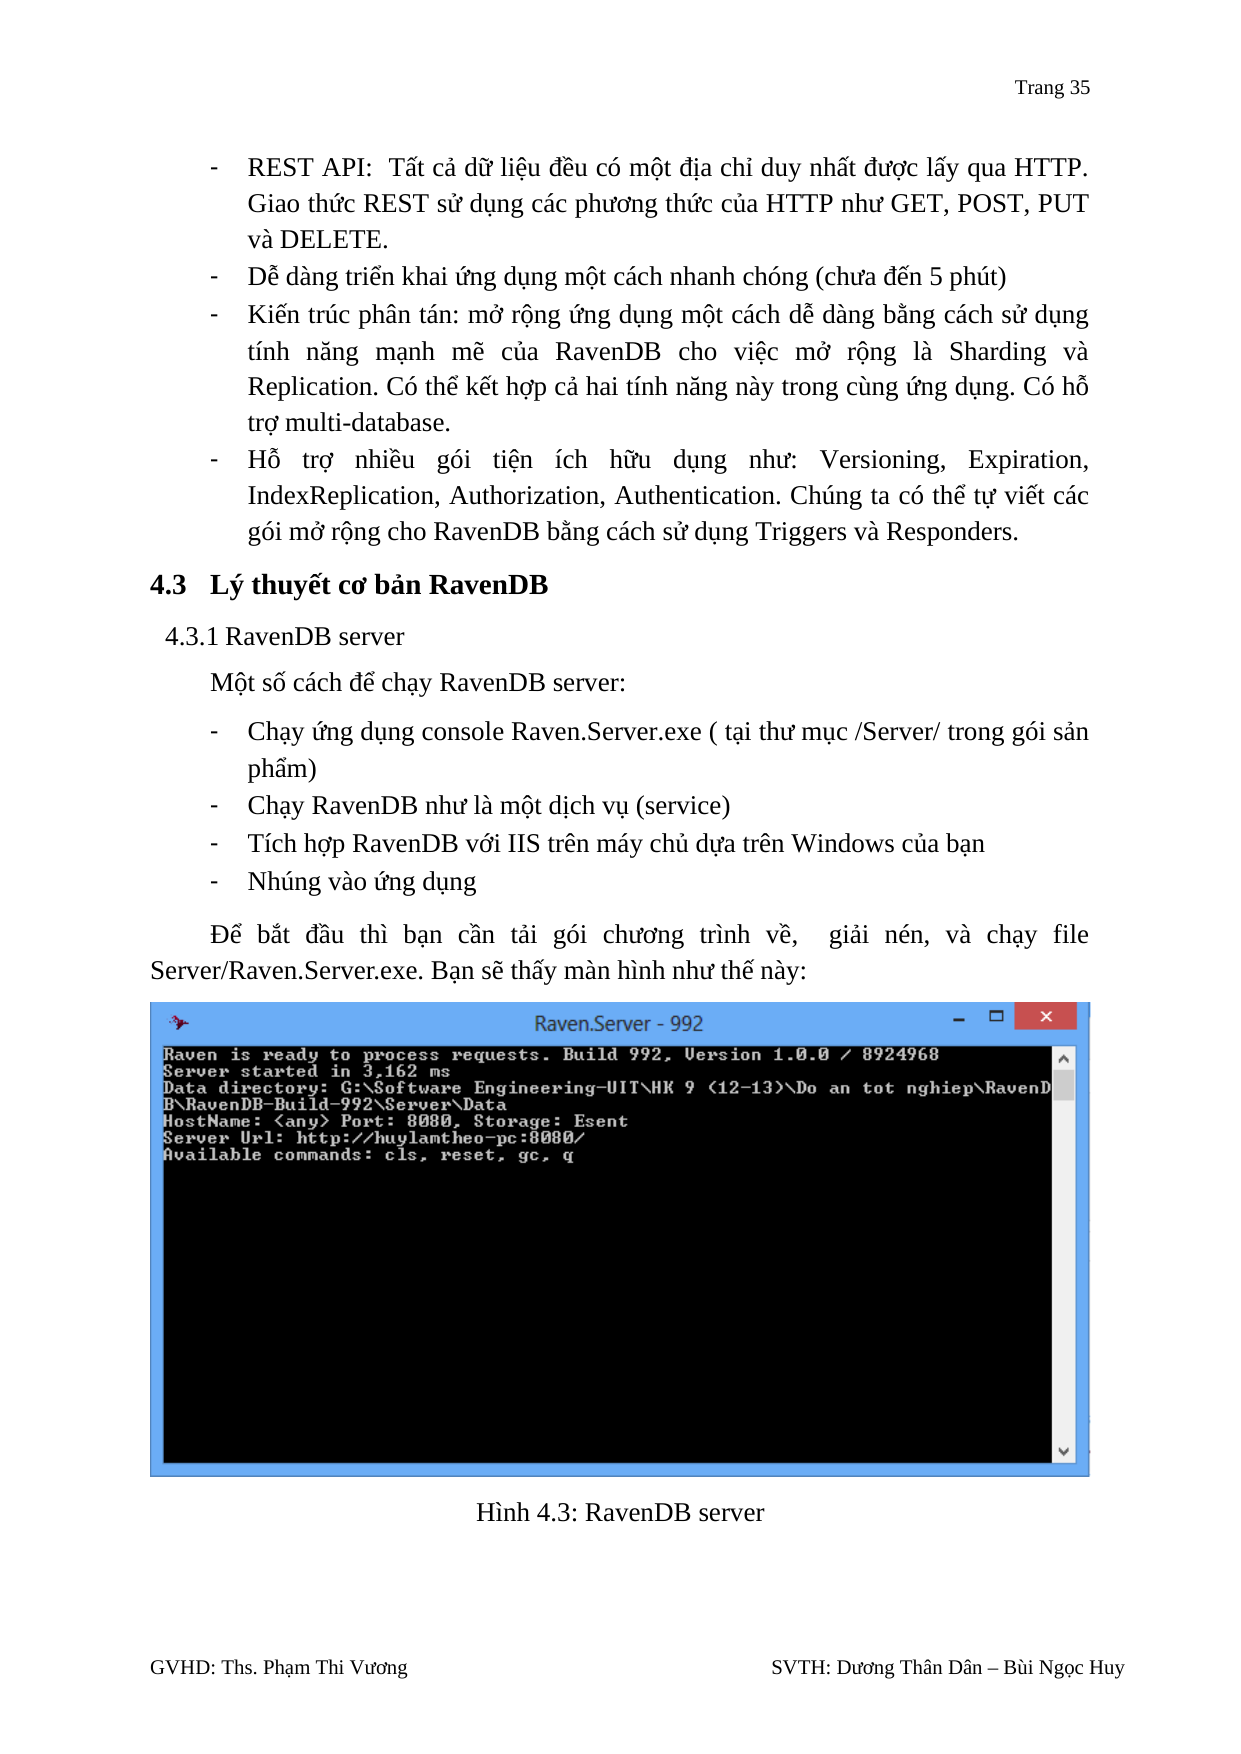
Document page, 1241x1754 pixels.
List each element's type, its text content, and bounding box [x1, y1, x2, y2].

text Để bắt đầu thì bạn cần tải gói chương trình về, giải nén, và chạy file Server/Raven.Server.exe. Bạn sẽ thấy màn hình như thế này: [150, 918, 1090, 985]
list REST API: Tất cả dữ liệu đều có một địa chỉ duy nhất được lấy qua HTTP. Giao thức REST sử dụng các phương thức của HTTP như GET, POST, PUT và DELETE. [210, 150, 1090, 254]
text Một số cách để chạy RavenDB server: [150, 666, 1090, 697]
list Hỗ trợ nhiều gói tiện ích hữu dụng như: Versioning, Expiration, IndexReplication, Authorization, Authentication. Chúng ta có thể tự viết các gói mở rộng cho RavenDB bằng cách sử dụng Triggers và Responders. [210, 442, 1090, 546]
subtitle Lý thuyết cơ bản RavenDB [150, 567, 1090, 601]
text Hình 4.3: RavenDB server [150, 1496, 1090, 1527]
list Chạy RavenDB như là một dịch vụ (service) [210, 788, 1090, 821]
list Tích hợp RavenDB với IIS trên máy chủ dựa trên Windows của bạn [210, 826, 1090, 859]
picture [150, 1002, 1091, 1477]
list Nhúng vào ứng dụng [210, 864, 1090, 897]
list Dễ dàng triển khai ứng dụng một cách nhanh chóng (chưa đến 5 phút) [210, 259, 1090, 292]
list Kiến trúc phân tán: mở rộng ứng dụng một cách dễ dàng bằng cách sử dụng tính năng mạnh mẽ của RavenDB cho việc mở rộng là Sharding và Replication. Có thể kết hợp cả hai tính năng này trong cùng ứng dụng. Có hỗ trợ multi-database. [210, 297, 1090, 437]
list Chạy ứng dụng console Raven.Server.exe ( tại thư mục /Server/ trong gói sản phẩm) [210, 714, 1090, 783]
subtitle RavenDB server [165, 620, 1090, 651]
